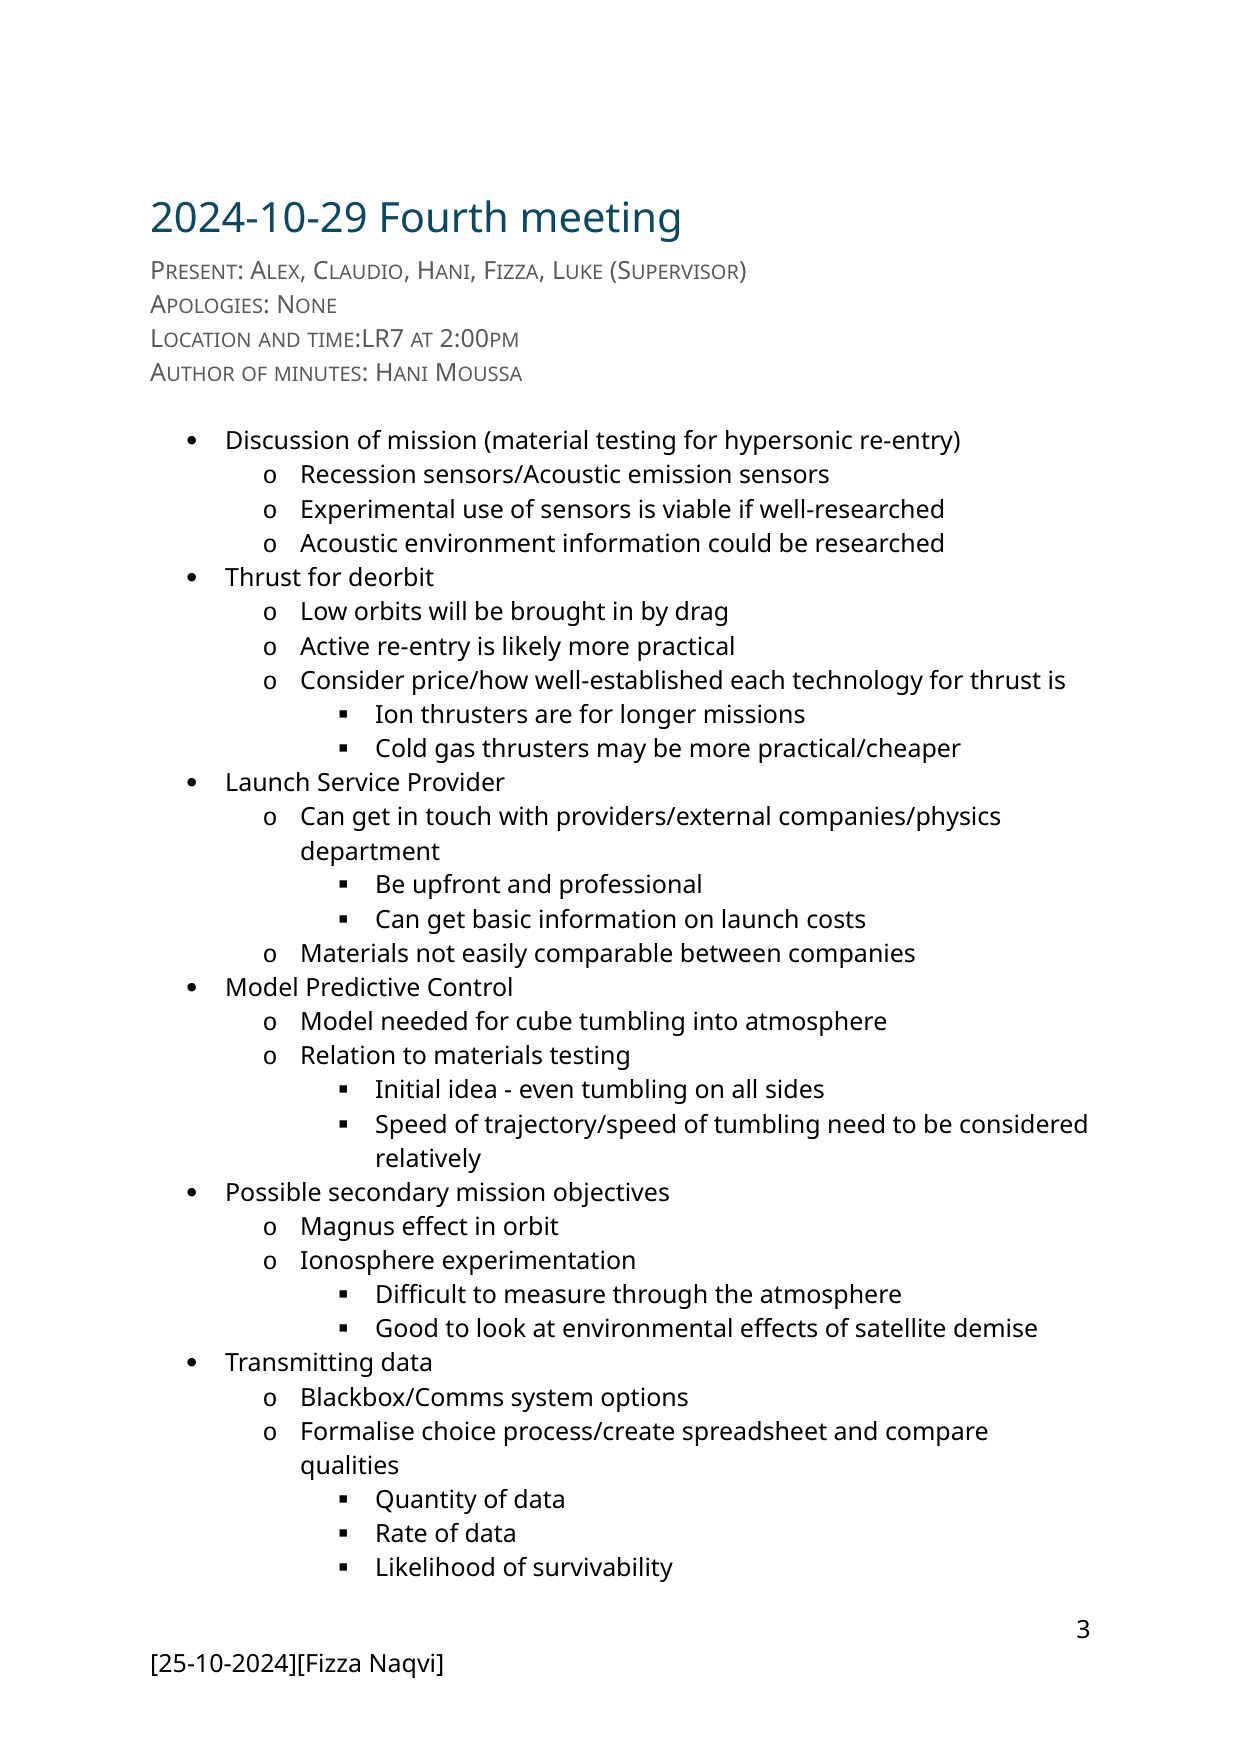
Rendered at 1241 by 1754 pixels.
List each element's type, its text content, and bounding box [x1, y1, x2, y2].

list Ionosphere experimentation [262, 1243, 1090, 1277]
list Possible secondary mission objectives [187, 1174, 1090, 1208]
list Acoustic environment information could be researched [262, 526, 1090, 560]
list Model Predictive Control [187, 969, 1090, 1004]
list Model needed for cube tumbling into atmosphere [262, 1004, 1090, 1038]
list Ion thrusters are for longer missions [337, 697, 1090, 731]
list Thrust for deorbit [187, 560, 1090, 594]
list Launch Service Provider [187, 765, 1090, 799]
list Formalise choice process/create spreadsheet and compare qualities [262, 1413, 1090, 1482]
list Likelihood of survivability [337, 1550, 1090, 1584]
list Good to look at environmental effects of satellite demise [337, 1311, 1090, 1345]
list Be upfront and professional [337, 867, 1090, 901]
text Apologies: None [150, 287, 1090, 321]
text Author of minutes: Hani Moussa [150, 355, 1090, 389]
list Cold gas thrusters may be more practical/cheaper [337, 731, 1090, 765]
list Can get basic information on launch costs [337, 901, 1090, 935]
list Relation to materials testing [262, 1038, 1090, 1072]
list Experimental use of sensors is viable if well-researched [262, 491, 1090, 526]
list Quantity of data [337, 1482, 1090, 1516]
list Speed of trajectory/speed of tumbling need to be considered relatively [337, 1106, 1090, 1174]
list Consider price/how well-established each technology for thrust is [262, 662, 1090, 697]
text Present: Alex, Claudio, Hani, Fizza, Luke (Supervisor) [150, 253, 1090, 287]
list Recession sensors/Acoustic emission sensors [262, 457, 1090, 491]
list Magnus effect in orbit [262, 1208, 1090, 1243]
list Active re-entry is likely more practical [262, 628, 1090, 662]
list Transmitting data [187, 1345, 1090, 1379]
list Can get in touch with providers/external companies/physics department [262, 799, 1090, 867]
list Rate of data [337, 1516, 1090, 1550]
list Blackbox/Comms system options [262, 1379, 1090, 1413]
subtitle 2024-10-29 Fourth meeting [150, 187, 1090, 244]
text Location and time:LR7 at 2:00pm [150, 321, 1090, 355]
list Initial idea - even tumbling on all sides [337, 1072, 1090, 1106]
list Discussion of mission (material testing for hypersonic re-entry) [187, 423, 1090, 457]
list Materials not easily comparable between companies [262, 935, 1090, 969]
list Low orbits will be brought in by drag [262, 594, 1090, 628]
list Difficult to measure through the atmosphere [337, 1277, 1090, 1311]
